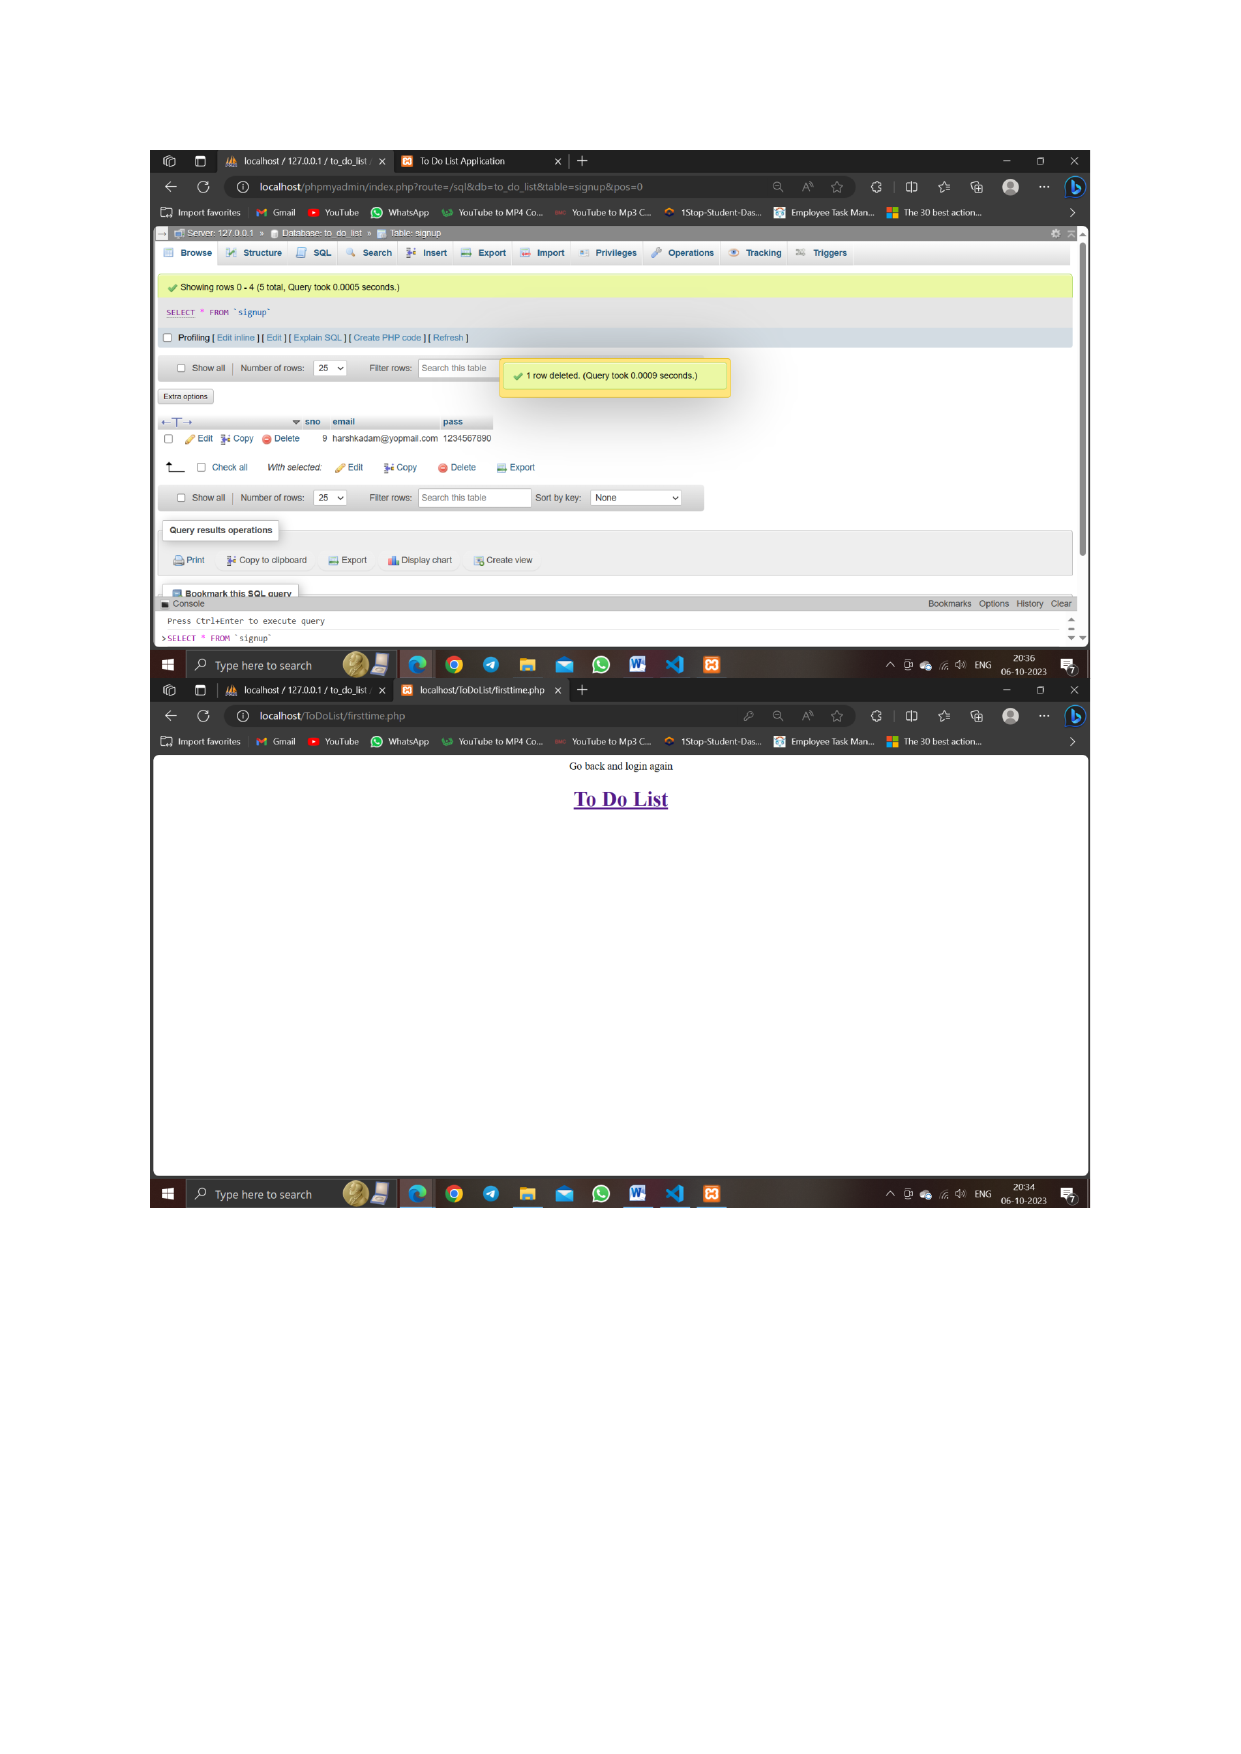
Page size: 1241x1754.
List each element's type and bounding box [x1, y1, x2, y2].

picture [150, 150, 1091, 1208]
